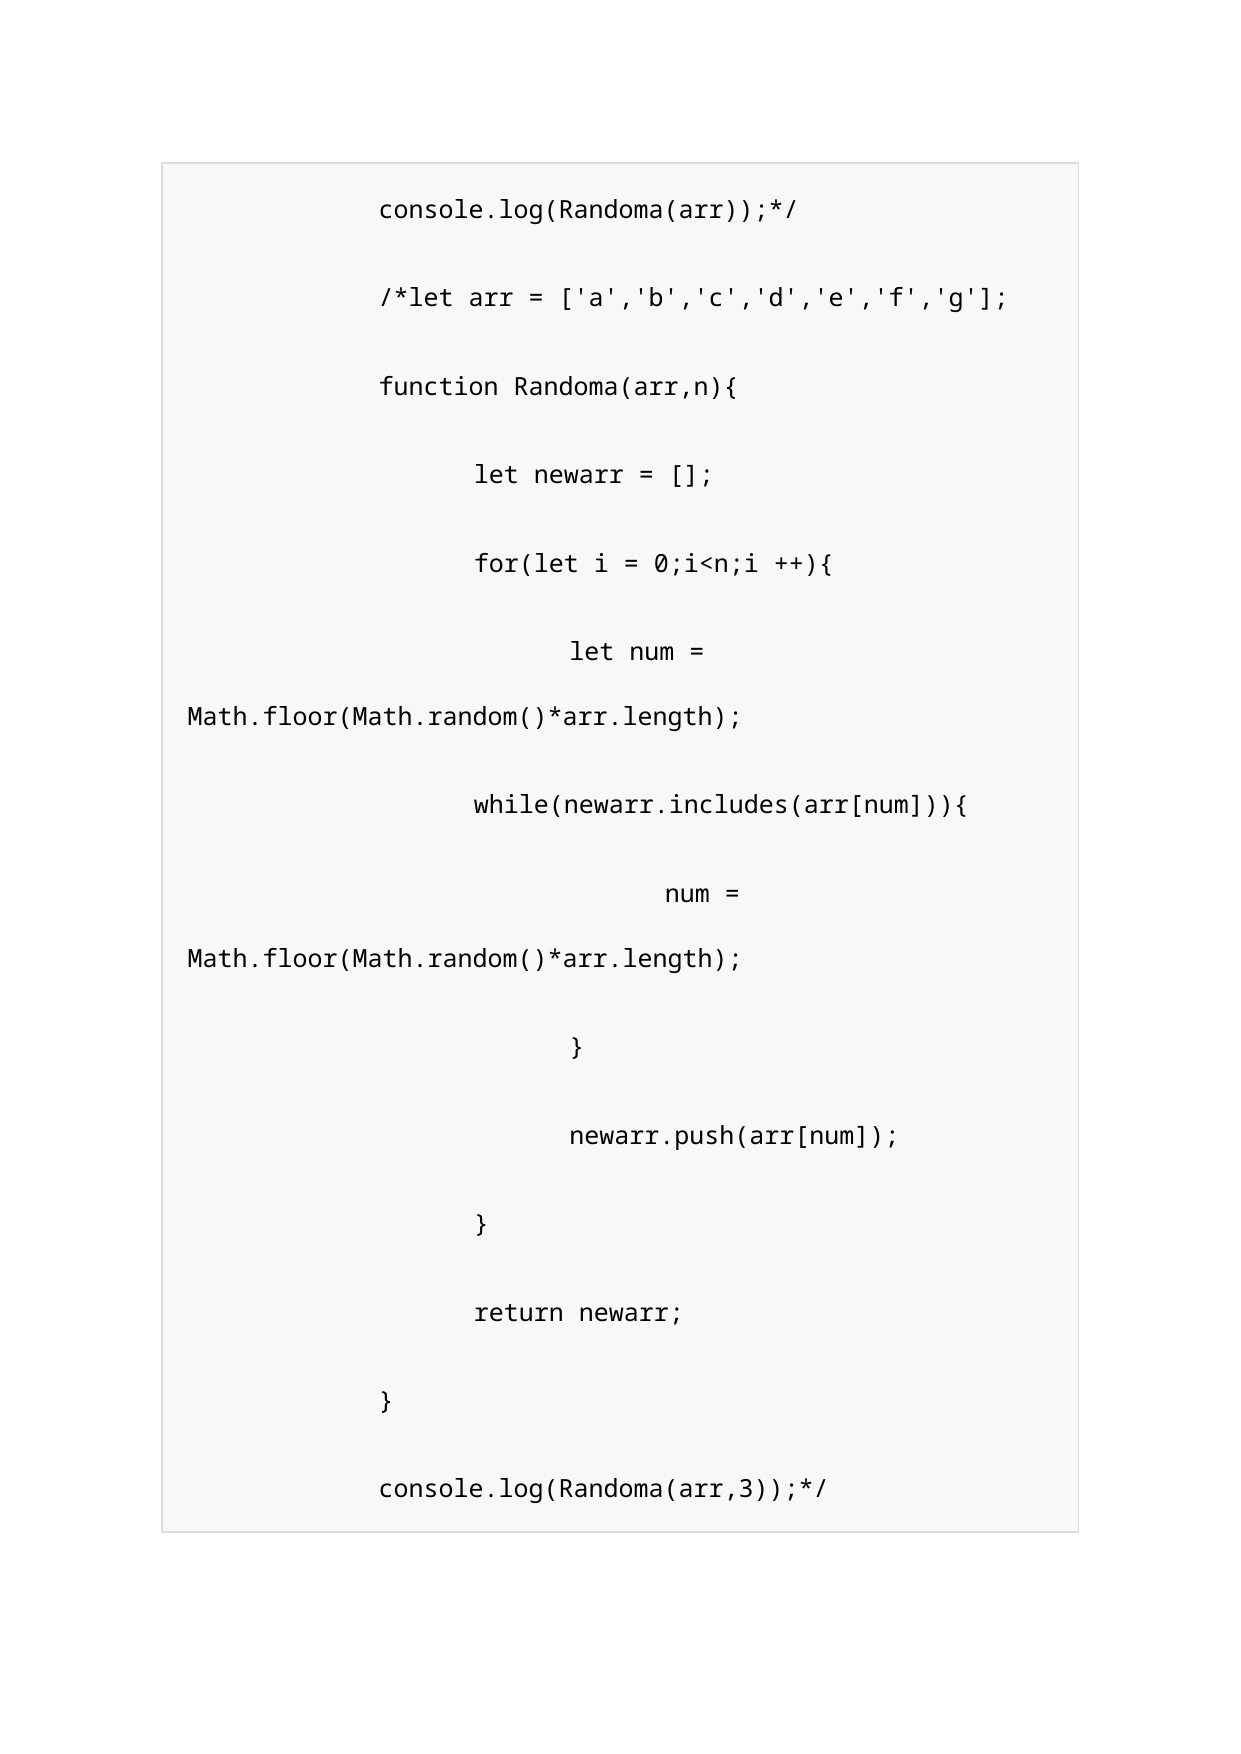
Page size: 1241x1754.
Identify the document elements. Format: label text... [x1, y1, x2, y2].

text let newarr = []; [163, 427, 1078, 506]
text for(let i = 0;i<n;i ++){ [163, 516, 1078, 595]
text /*let arr = ['a','b','c','d','e','f','g']; [163, 250, 1078, 329]
text } [163, 999, 1078, 1078]
text } [163, 1353, 1078, 1432]
text console.log(Randoma(arr));*/ [163, 164, 1078, 241]
text } [163, 1176, 1078, 1255]
text newarr.push(arr[num]); [163, 1088, 1078, 1167]
text function Randoma(arr,n){ [163, 339, 1078, 418]
text num = Math.floor(Math.random()*arr.length); [163, 846, 1078, 990]
text return newarr; [163, 1265, 1078, 1344]
text let num = Math.floor(Math.random()*arr.length); [163, 604, 1078, 748]
text console.log(Randoma(arr,3));*/ [163, 1442, 1078, 1531]
text while(newarr.includes(arr[num])){ [163, 758, 1078, 837]
